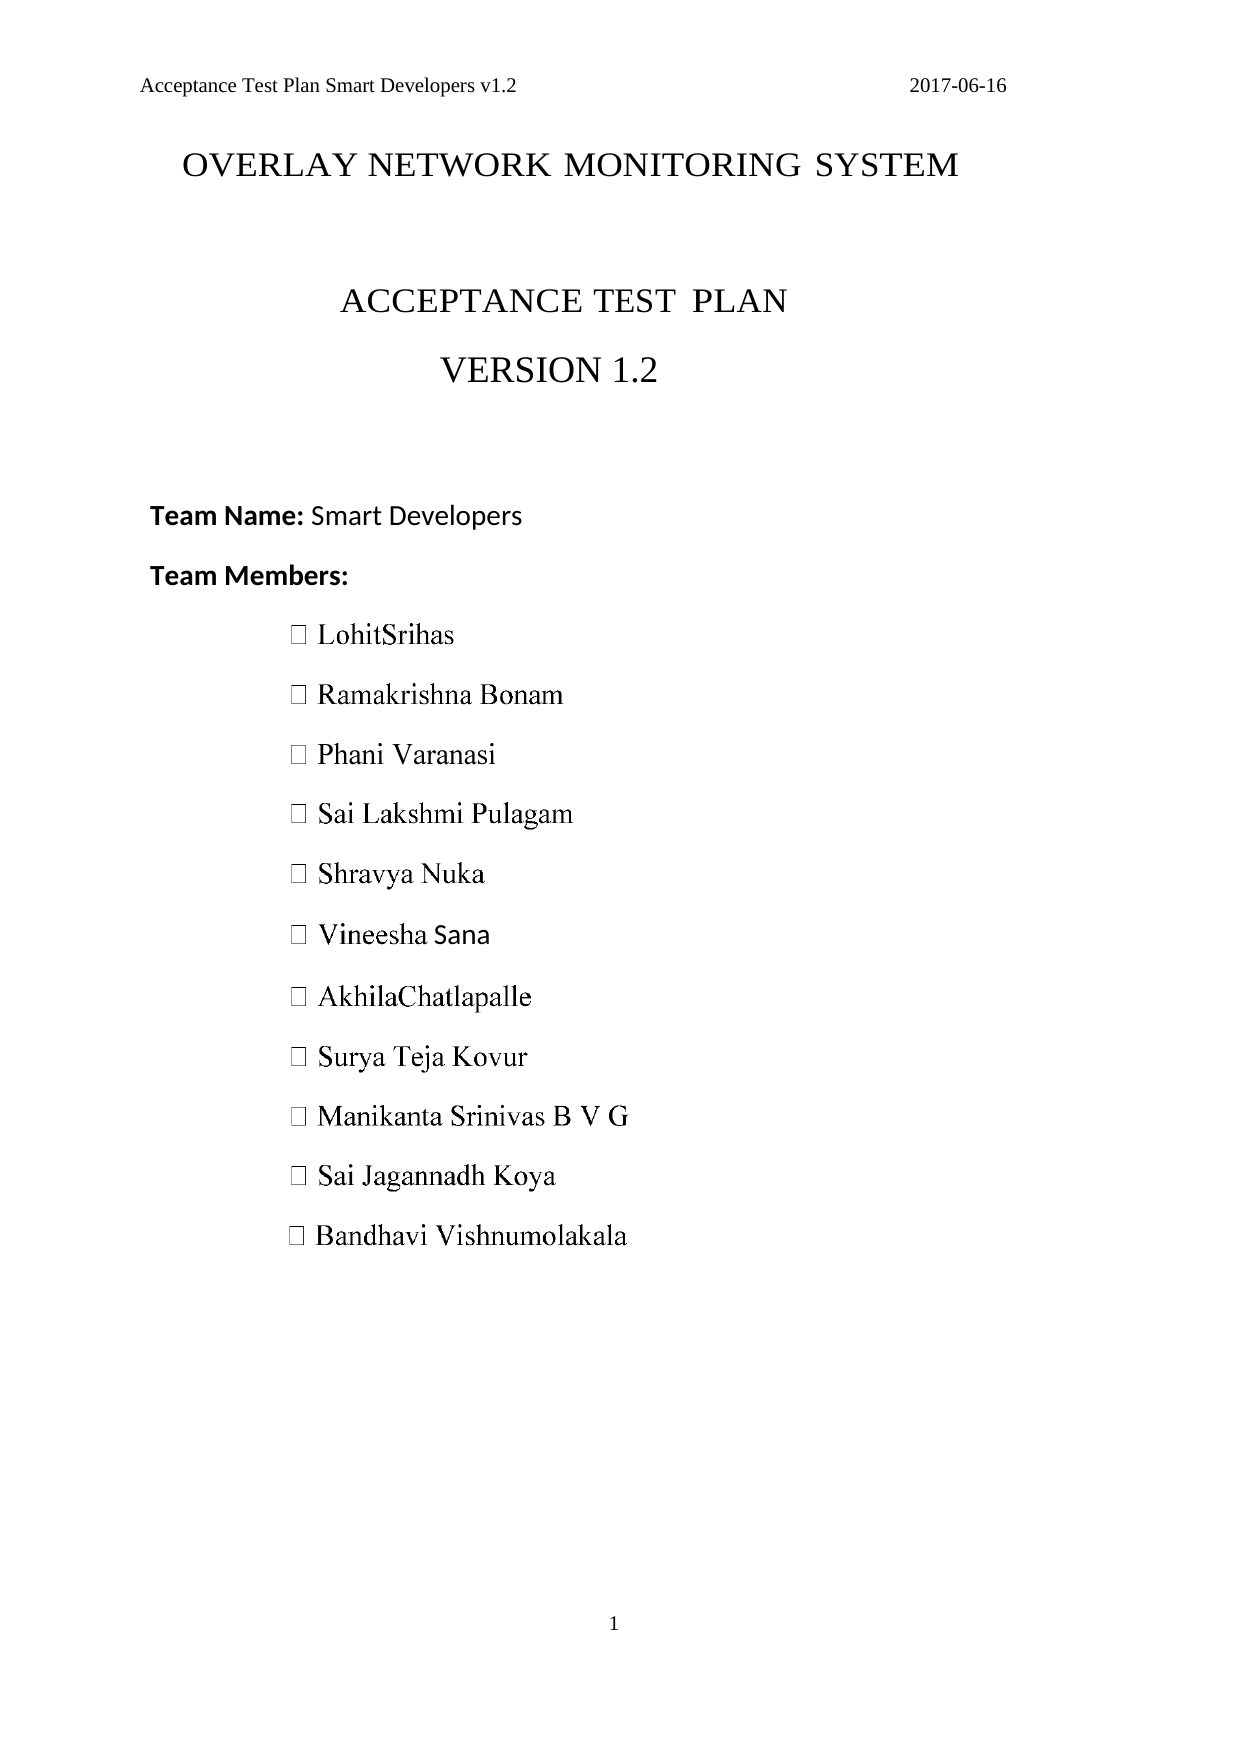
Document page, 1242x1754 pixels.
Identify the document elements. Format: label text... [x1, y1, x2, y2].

picture [287, 917, 434, 951]
picture [287, 737, 516, 771]
text ACCEPTANCE TEST PLAN [317, 280, 809, 320]
picture [287, 1039, 547, 1073]
text VERSION 1.2 [439, 347, 1089, 391]
picture [287, 618, 474, 651]
picture [285, 1218, 647, 1252]
picture [287, 856, 505, 890]
picture [287, 980, 550, 1013]
text OVERLAY NETWORK MONITORING SYSTEM [182, 144, 1089, 184]
picture [287, 677, 585, 711]
text Sana [434, 916, 1089, 952]
picture [287, 1158, 569, 1192]
text Team Name: Smart Developers [150, 497, 1089, 532]
picture [287, 1099, 649, 1132]
picture [287, 797, 594, 830]
text Team Members: [150, 557, 1089, 593]
